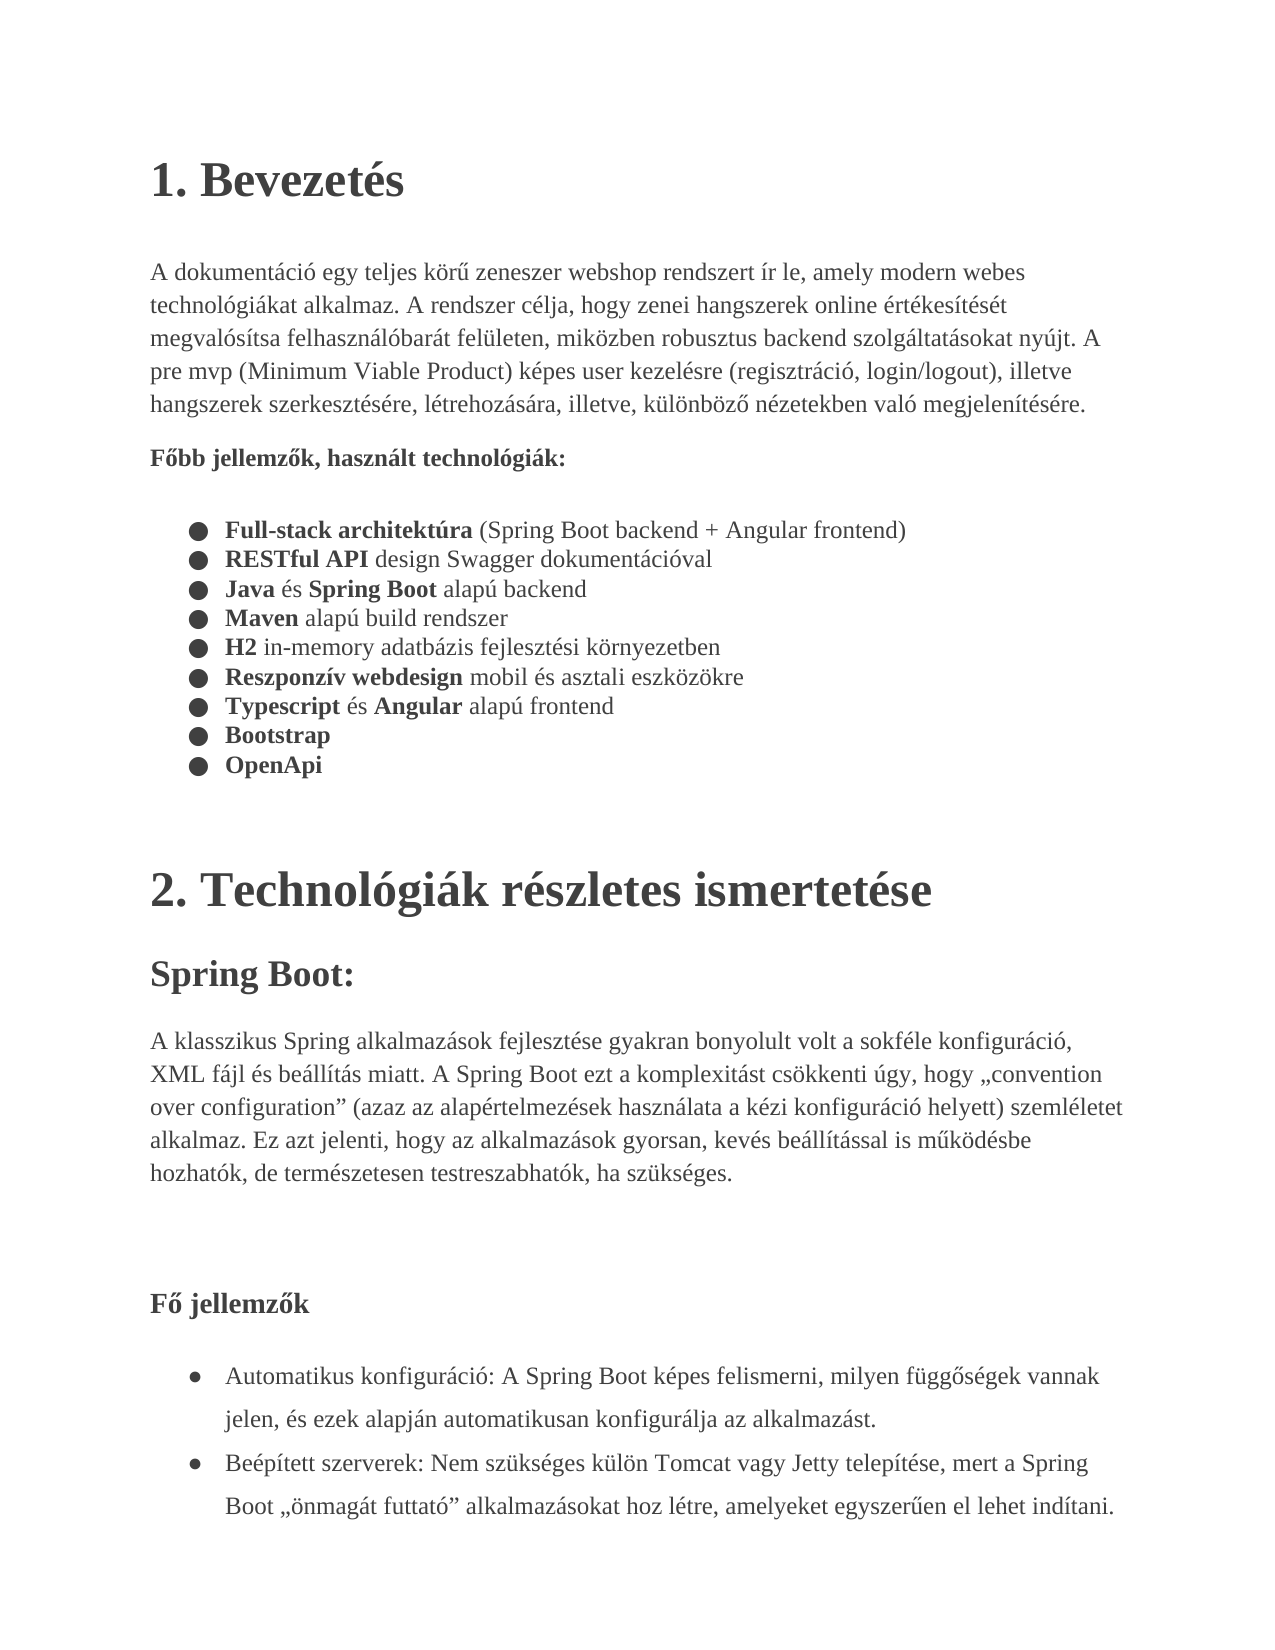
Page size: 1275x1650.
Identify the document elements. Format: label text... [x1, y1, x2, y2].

list Bootstrap [187, 721, 1125, 750]
subtitle 2. Technológiák részletes ismertetése [150, 860, 1125, 918]
list RESTful API design Swagger dokumentációval [187, 544, 1125, 574]
subtitle Spring Boot: [150, 951, 1125, 994]
text Főbb jellemzők, használt technológiák: [150, 443, 1125, 472]
subtitle 1. Bevezetés [150, 150, 1125, 207]
text A klasszikus Spring alkalmazások fejlesztése gyakran bonyolult volt a sokféle konfiguráció, XML fájl és beállítás miatt. A Spring Boot ezt a komplexitást csökkenti úgy, hogy „convention over configuration” (azaz az alapértelmezések használata a kézi konfiguráció helyett) szemléletet alkalmaz. Ez azt jelenti, hogy az alkalmazások gyorsan, kevés beállítással is működésbe hozhatók, de természetesen testreszabhatók, ha szükséges. [150, 1026, 1125, 1253]
list H2 in-memory adatbázis fejlesztési környezetben [187, 632, 1125, 662]
list Maven alapú build rendszer [187, 603, 1125, 632]
list Beépített szerverek: Nem szükséges külön Tomcat vagy Jetty telepítése, mert a Spring Boot „önmagát futtató” alkalmazásokat hoz létre, amelyeket egyszerűen el lehet indítani. [187, 1448, 1125, 1519]
list OpenApi [187, 750, 1125, 779]
text A dokumentáció egy teljes körű zeneszer webshop rendszert ír le, amely modern webes technológiákat alkalmaz. A rendszer célja, hogy zenei hangszerek online értékesítését megvalósítsa felhasználóbarát felületen, miközben robusztus backend szolgáltatásokat nyújt. A pre mvp (Minimum Viable Product) képes user kezelésre (regisztráció, login/logout), illetve hangszerek szerkesztésére, létrehozására, illetve, különböző nézetekben való megjelenítésére. [150, 257, 1125, 418]
subtitle Fő jellemzők [150, 1286, 1125, 1320]
list Typescript és Angular alapú frontend [187, 691, 1125, 721]
list Automatikus konfiguráció: A Spring Boot képes felismerni, milyen függőségek vannak jelen, és ezek alapján automatikusan konfigurálja az alkalmazást. [187, 1361, 1125, 1433]
list Full-stack architektúra (Spring Boot backend + Angular frontend) [187, 515, 1125, 544]
list Java és Spring Boot alapú backend [187, 574, 1125, 603]
list Reszponzív webdesign mobil és asztali eszközökre [187, 662, 1125, 691]
